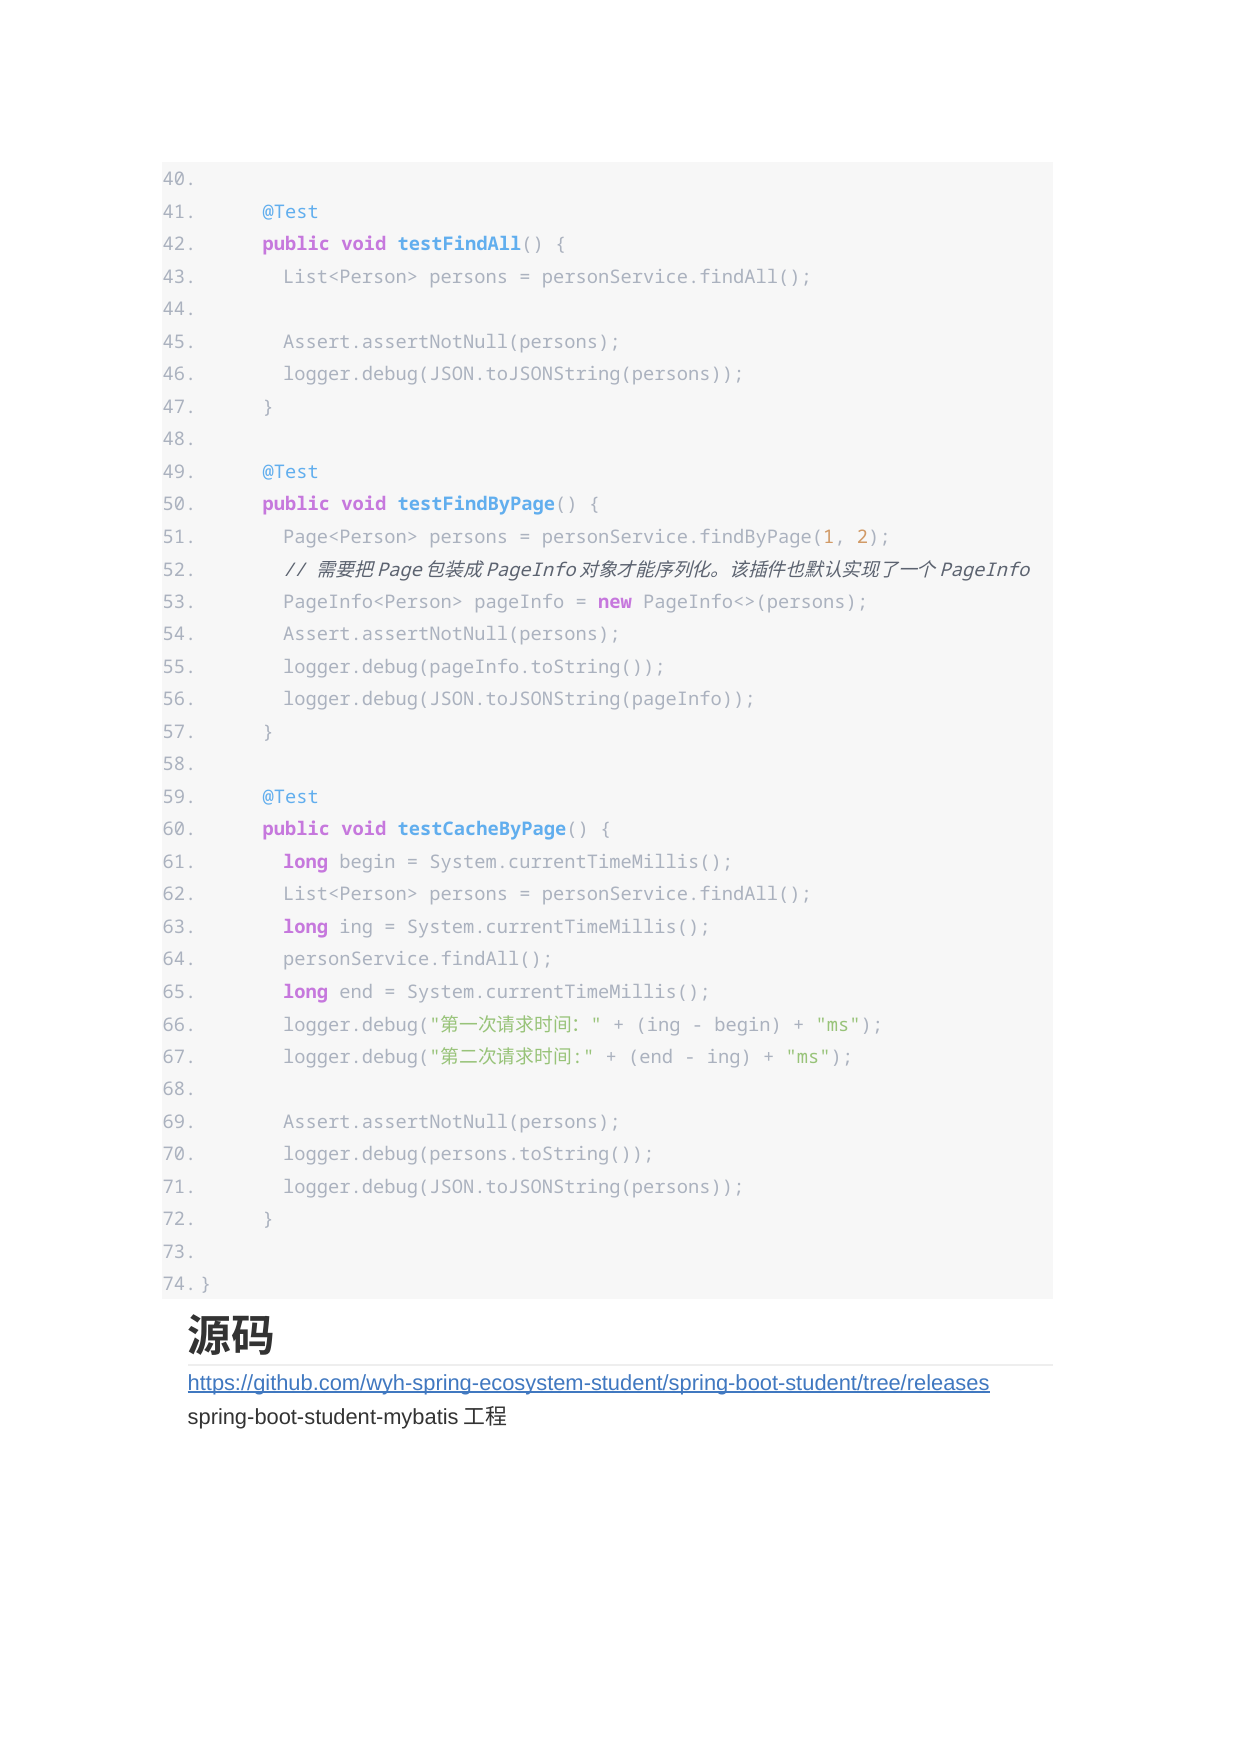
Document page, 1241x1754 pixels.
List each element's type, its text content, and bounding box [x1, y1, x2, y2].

list Assert.assertNotNull(persons); [162, 617, 1053, 649]
list List<Person> persons = personService.findAll(); [162, 259, 1053, 292]
list @Test [162, 194, 1053, 227]
list @Test [162, 454, 1053, 487]
list public void testCacheByPage() { [162, 812, 1053, 844]
list logger.debug("第一次请求时间：" + (ing - begin) + "ms"); [162, 1007, 1053, 1039]
list } [162, 389, 1053, 422]
list } [162, 1267, 1053, 1299]
list long end = System.currentTimeMillis(); [162, 974, 1053, 1007]
list logger.debug(JSON.toJSONString(persons)); [162, 357, 1053, 389]
text 源码 [187, 1299, 1053, 1366]
list long begin = System.currentTimeMillis(); [162, 844, 1053, 877]
list } [162, 1202, 1053, 1234]
list logger.debug(JSON.toJSONString(persons)); [162, 1169, 1053, 1202]
list logger.debug("第二次请求时间:" + (end - ing) + "ms"); [162, 1039, 1053, 1072]
list Assert.assertNotNull(persons); [162, 1104, 1053, 1137]
list List<Person> persons = personService.findAll(); [162, 877, 1053, 909]
list public void testFindByPage() { [162, 487, 1053, 519]
list Assert.assertNotNull(persons); [162, 324, 1053, 357]
text https://github.com/wyh-spring-ecosystem-student/spring-boot-student/tree/releases [187, 1366, 1053, 1398]
list public void testFindAll() { [162, 227, 1053, 259]
list logger.debug(JSON.toJSONString(pageInfo)); [162, 682, 1053, 714]
list personService.findAll(); [162, 942, 1053, 974]
list long ing = System.currentTimeMillis(); [162, 909, 1053, 942]
list PageInfo<Person> pageInfo = new PageInfo<>(persons); [162, 584, 1053, 617]
list Page<Person> persons = personService.findByPage(1, 2); [162, 519, 1053, 552]
list @Test [162, 779, 1053, 812]
list // 需要把Page包装成PageInfo对象才能序列化。该插件也默认实现了一个PageInfo [162, 552, 1053, 584]
text spring-boot-student-mybatis工程 [187, 1398, 1053, 1431]
list logger.debug(persons.toString()); [162, 1137, 1053, 1169]
list } [162, 714, 1053, 747]
list logger.debug(pageInfo.toString()); [162, 649, 1053, 682]
